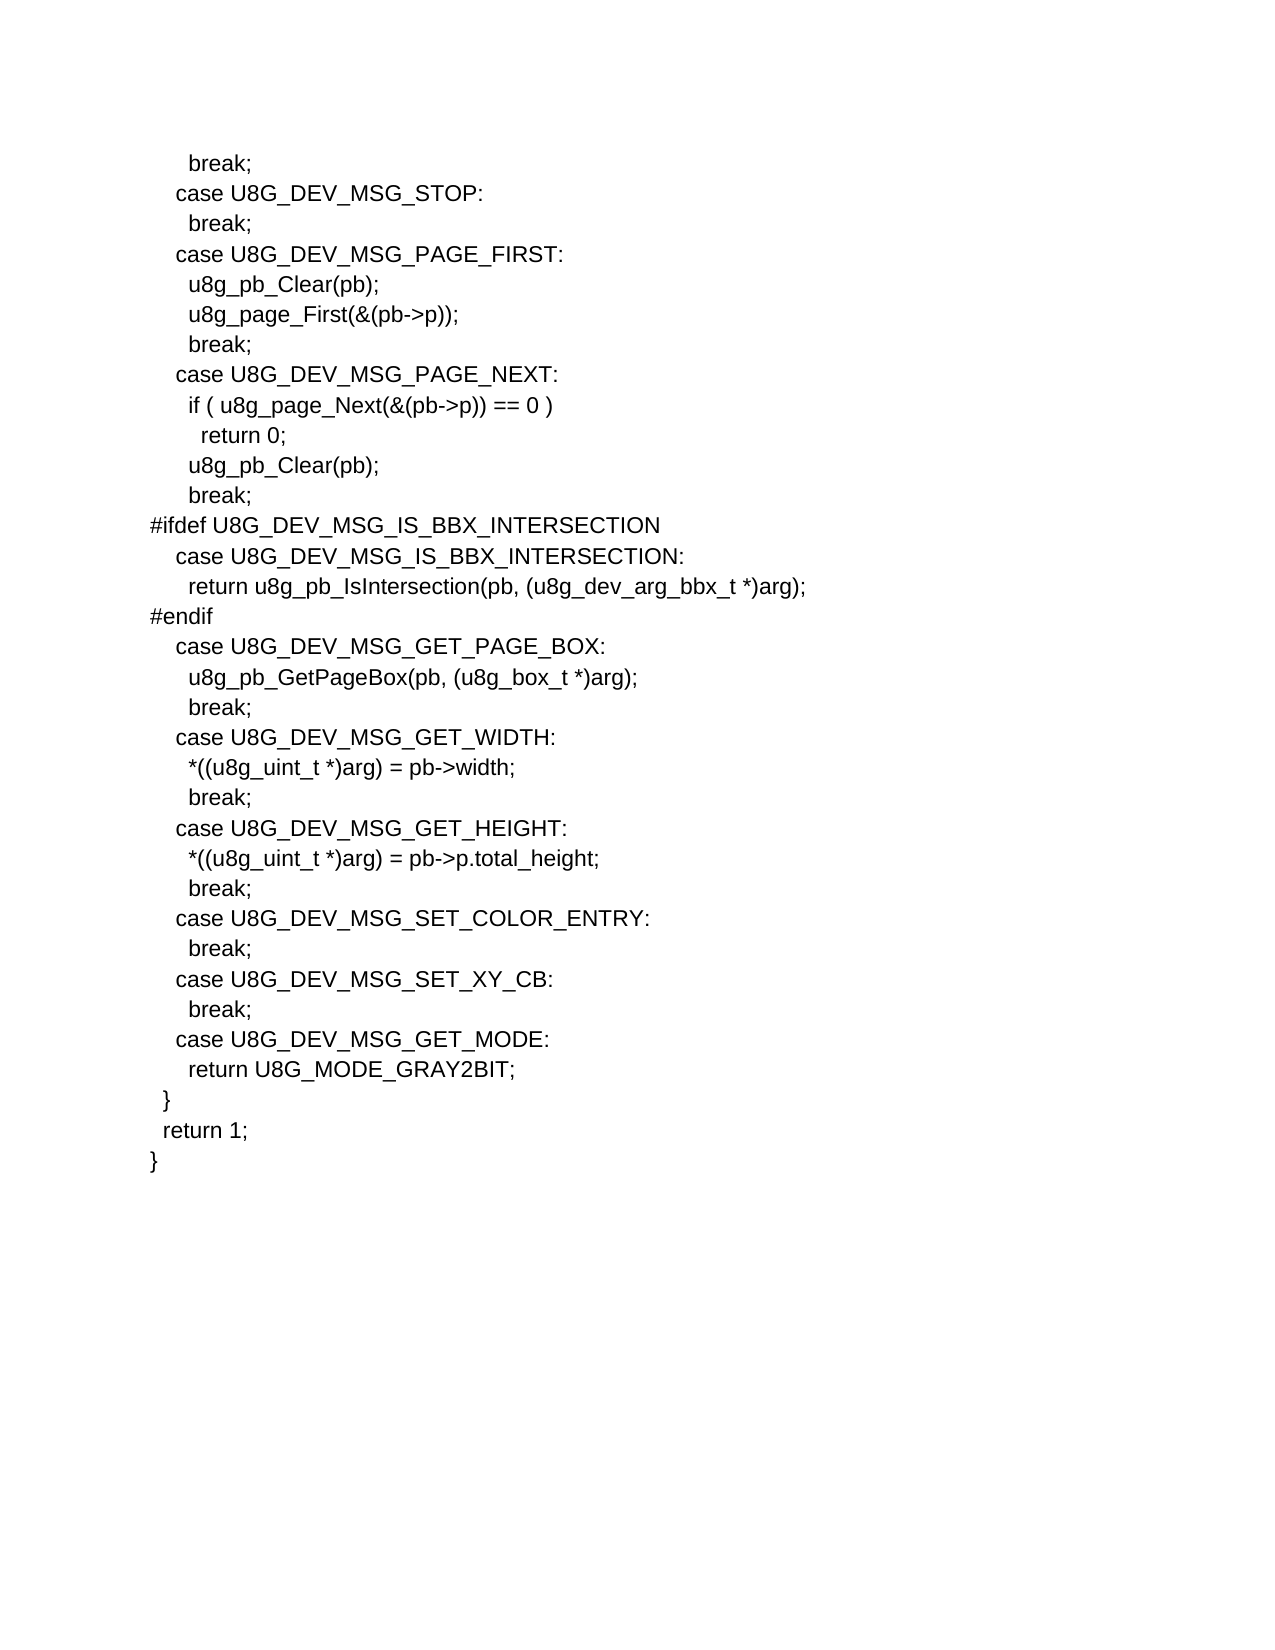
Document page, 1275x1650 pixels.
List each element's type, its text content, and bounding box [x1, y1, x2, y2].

text break; [150, 210, 1125, 237]
text return 0; [150, 422, 1125, 448]
text case U8G_DEV_MSG_SET_XY_CB: [150, 966, 1125, 992]
text u8g_page_First(&(pb->p)); [150, 301, 1125, 327]
text return 1; [150, 1117, 1125, 1143]
text } [150, 1147, 1125, 1173]
text break; [150, 996, 1125, 1022]
text break; [150, 935, 1125, 962]
text #endif [150, 603, 1125, 629]
text u8g_pb_Clear(pb); [150, 271, 1125, 297]
text return U8G_MODE_GRAY2BIT; [150, 1056, 1125, 1083]
text case U8G_DEV_MSG_SET_COLOR_ENTRY: [150, 905, 1125, 932]
text if ( u8g_page_Next(&(pb->p)) == 0 ) [150, 392, 1125, 418]
text break; [150, 784, 1125, 811]
text case U8G_DEV_MSG_GET_MODE: [150, 1026, 1125, 1052]
text break; [150, 331, 1125, 358]
text case U8G_DEV_MSG_GET_WIDTH: [150, 724, 1125, 750]
text } [150, 1086, 1125, 1113]
text case U8G_DEV_MSG_PAGE_NEXT: [150, 361, 1125, 388]
text *((u8g_uint_t *)arg) = pb->p.total_height; [150, 845, 1125, 871]
text case U8G_DEV_MSG_STOP: [150, 180, 1125, 207]
text *((u8g_uint_t *)arg) = pb->width; [150, 754, 1125, 781]
text break; [150, 482, 1125, 509]
text case U8G_DEV_MSG_PAGE_FIRST: [150, 241, 1125, 267]
text break; [150, 150, 1125, 176]
text #ifdef U8G_DEV_MSG_IS_BBX_INTERSECTION [150, 512, 1125, 539]
text case U8G_DEV_MSG_GET_HEIGHT: [150, 814, 1125, 841]
text u8g_pb_GetPageBox(pb, (u8g_box_t *)arg); [150, 663, 1125, 690]
text break; [150, 694, 1125, 720]
text return u8g_pb_IsIntersection(pb, (u8g_dev_arg_bbx_t *)arg); [150, 573, 1125, 599]
text break; [150, 875, 1125, 901]
text case U8G_DEV_MSG_GET_PAGE_BOX: [150, 633, 1125, 660]
text u8g_pb_Clear(pb); [150, 452, 1125, 478]
text case U8G_DEV_MSG_IS_BBX_INTERSECTION: [150, 543, 1125, 569]
